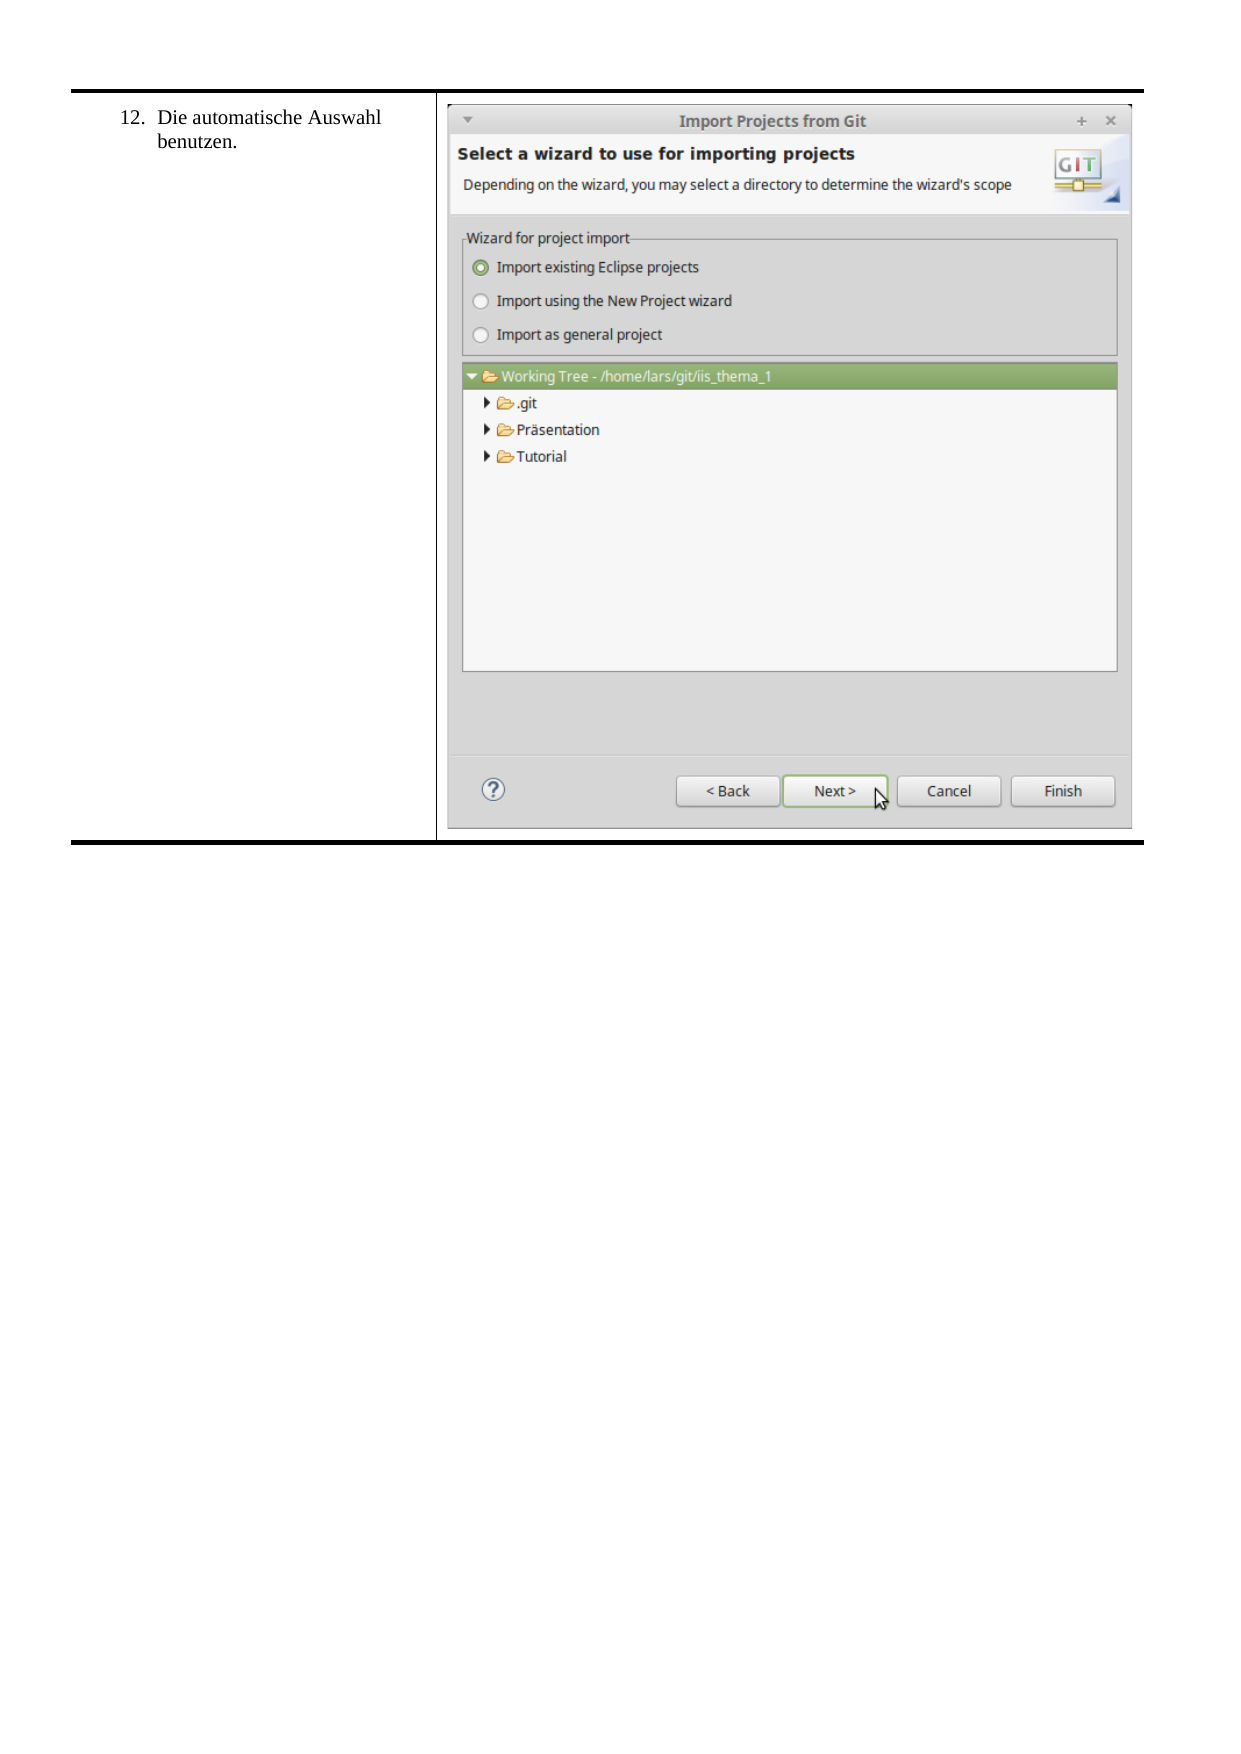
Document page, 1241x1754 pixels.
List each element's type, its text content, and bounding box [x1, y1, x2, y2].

picture [447, 104, 1133, 829]
table_cell [437, 93, 1143, 840]
table_cell Die automatische Auswahl benutzen. [71, 93, 436, 840]
